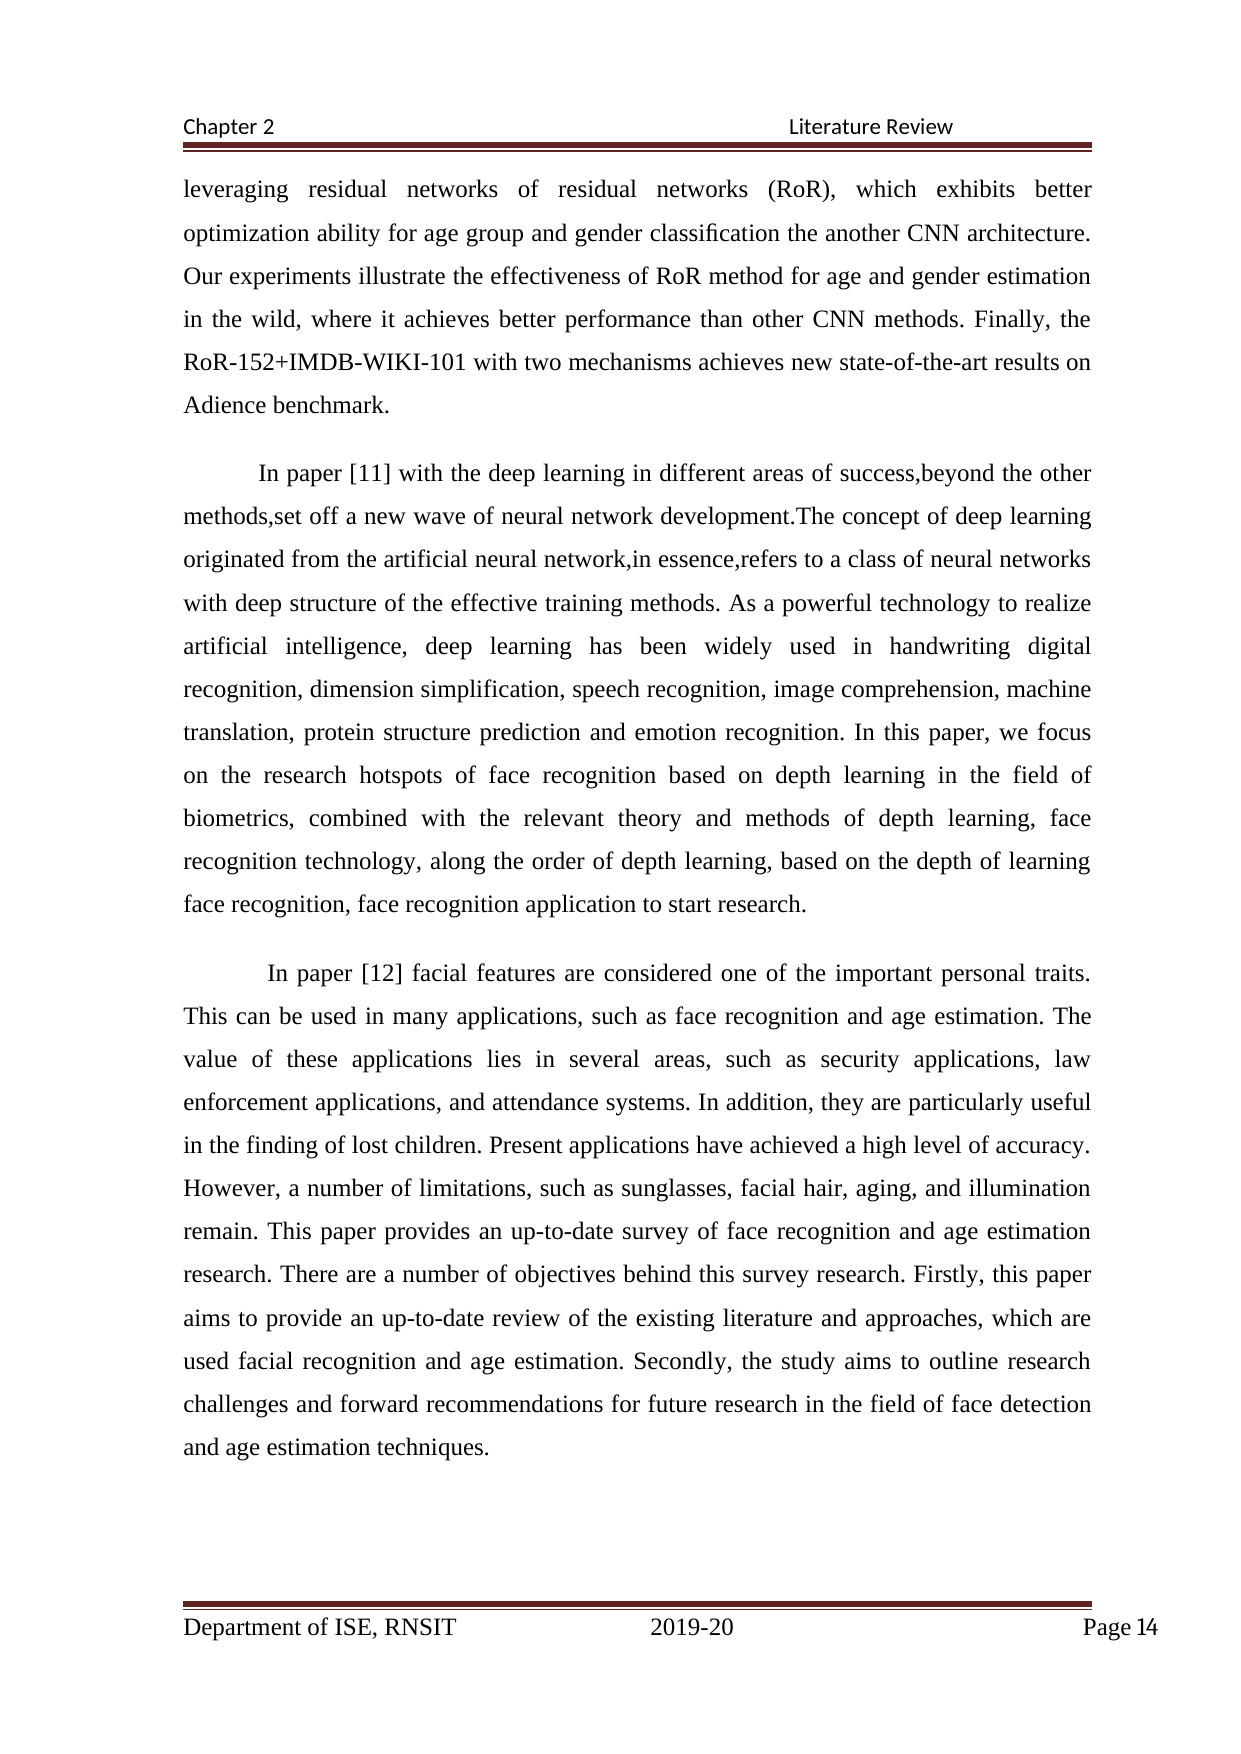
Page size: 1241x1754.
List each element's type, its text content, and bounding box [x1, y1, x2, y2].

text In paper [12] facial features are considered one of the important personal traits. This can be used in many applications, such as face recognition and age estimation. The value of these applications lies in several areas, such as security applications, law enforcement applications, and attendance systems. In addition, they are particularly useful in the finding of lost children. Present applications have achieved a high level of accuracy. However, a number of limitations, such as sunglasses, facial hair, aging, and illumination remain. This paper provides an up-to-date survey of face recognition and age estimation research. There are a number of objectives behind this survey research. Firstly, this paper aims to provide an up-to-date review of the existing literature and approaches, which are used facial recognition and age estimation. Secondly, the study aims to outline research challenges and forward recommendations for future research in the field of face detection and age estimation techniques. [183, 958, 1092, 1461]
text In paper [11] with the deep learning in different areas of success,beyond the other methods,set off a new wave of neural network development.The concept of deep learning originated from the artificial neural network,in essence,refers to a class of neural networks with deep structure of the effective training methods. As a powerful technology to realize artificial intelligence, deep learning has been widely used in handwriting digital recognition, dimension simplification, speech recognition, image comprehension, machine translation, protein structure prediction and emotion recognition. In this paper, we focus on the research hotspots of face recognition based on depth learning in the field of biometrics, combined with the relevant theory and methods of depth learning, face recognition technology, along the order of depth learning, based on the depth of learning face recognition, face recognition application to start research. [183, 458, 1092, 918]
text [183, 174, 1092, 419]
